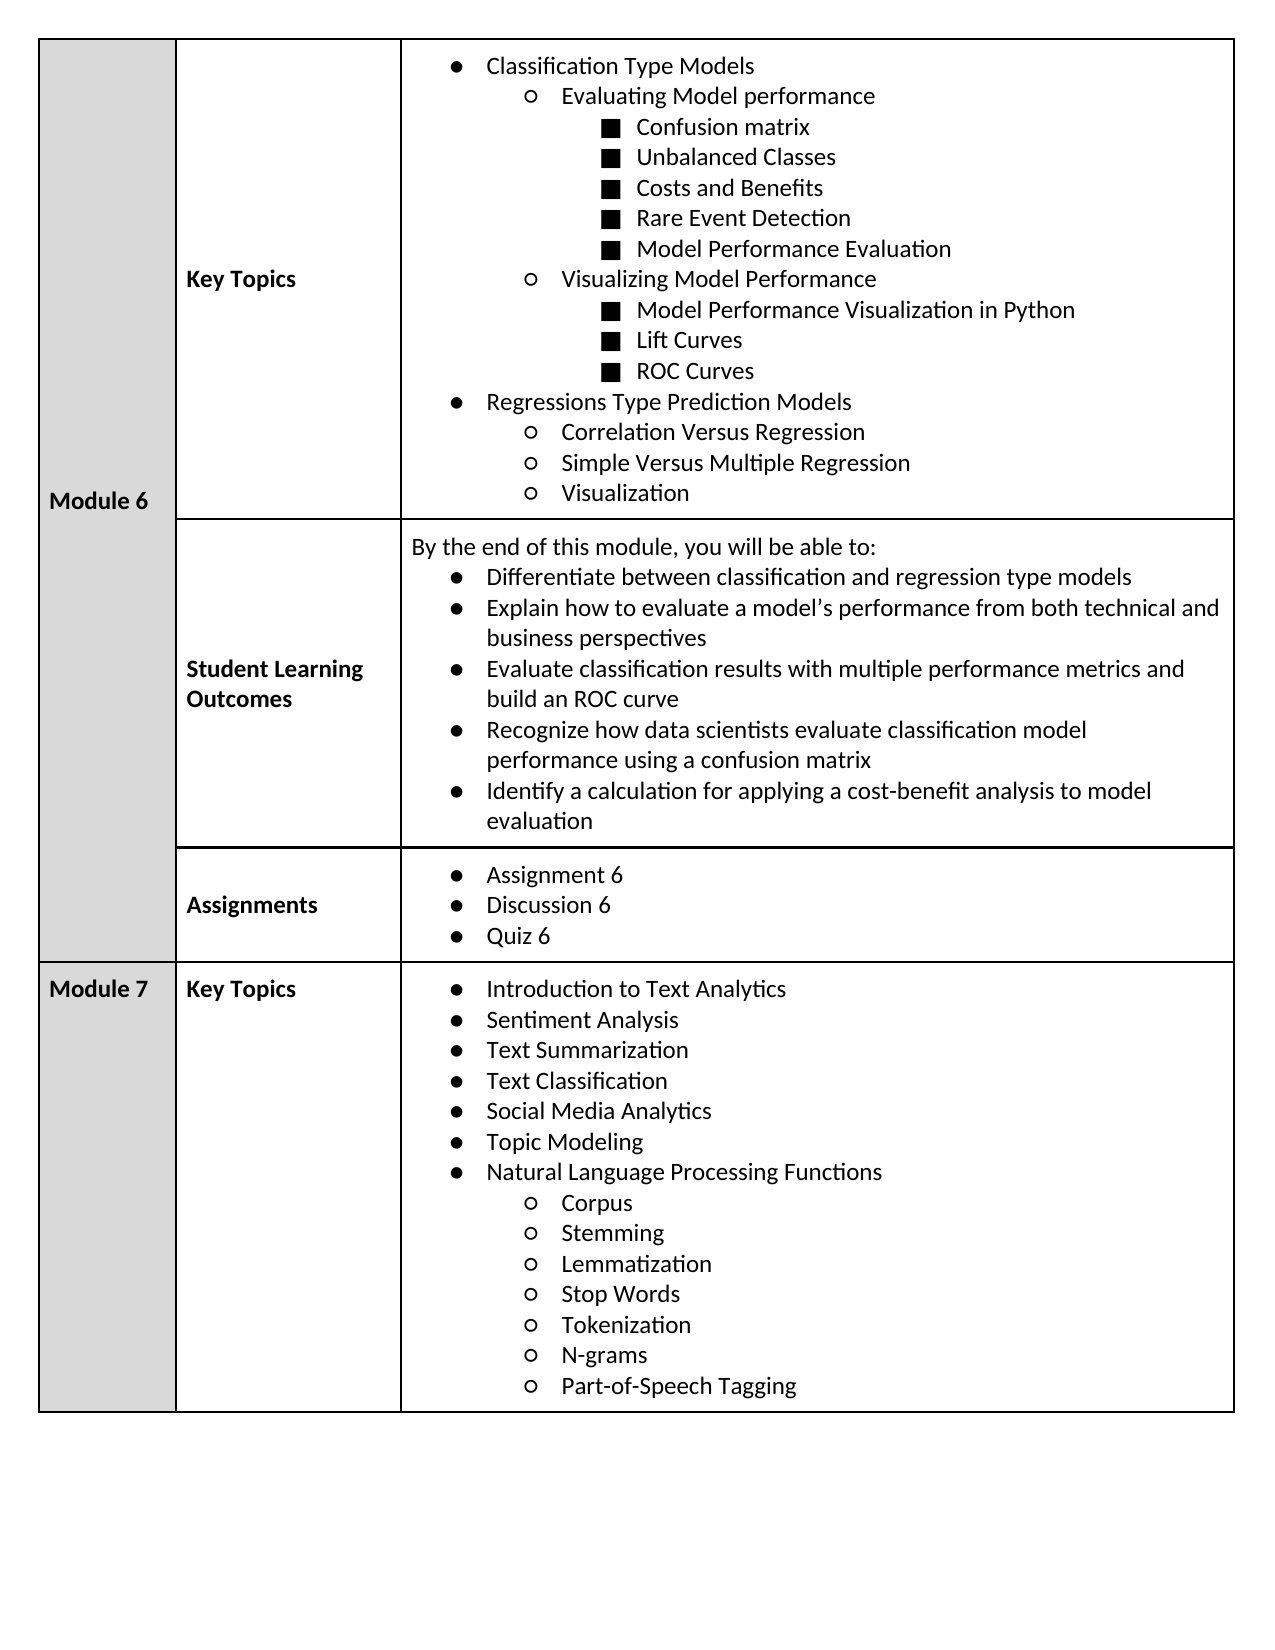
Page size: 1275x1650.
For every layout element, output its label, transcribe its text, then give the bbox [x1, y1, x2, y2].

table_cell Assignment 6 Discussion 6 Quiz 6 [402, 849, 1233, 961]
table_cell Student Learning Outcomes [177, 520, 400, 846]
table_cell Assignments [177, 849, 400, 961]
table_cell Key Topics [177, 963, 400, 1411]
table_cell Module 6 [40, 40, 175, 961]
table_cell Key Topics [177, 40, 400, 518]
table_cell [402, 963, 1233, 1411]
table_cell Module 7 [40, 963, 175, 1411]
table_cell By the end of this module, you will be able to: Differentiate between classification and regression type models Explain how to evaluate a model’s performance from both technical and business perspectives Evaluate classification results with multiple performance metrics and build an ROC curve Recognize how data scientists evaluate classification model performance using a confusion matrix Identify a calculation for applying a cost-benefit analysis to model evaluation [402, 520, 1233, 846]
table_cell Classification Type Models Evaluating Model performance Confusion matrix Unbalanced Classes Costs and Benefits Rare Event Detection Model Performance Evaluation Visualizing Model Performance Model Performance Visualization in Python Lift Curves ROC Curves Regressions Type Prediction Models Correlation Versus Regression Simple Versus Multiple Regression Visualization [402, 40, 1233, 518]
